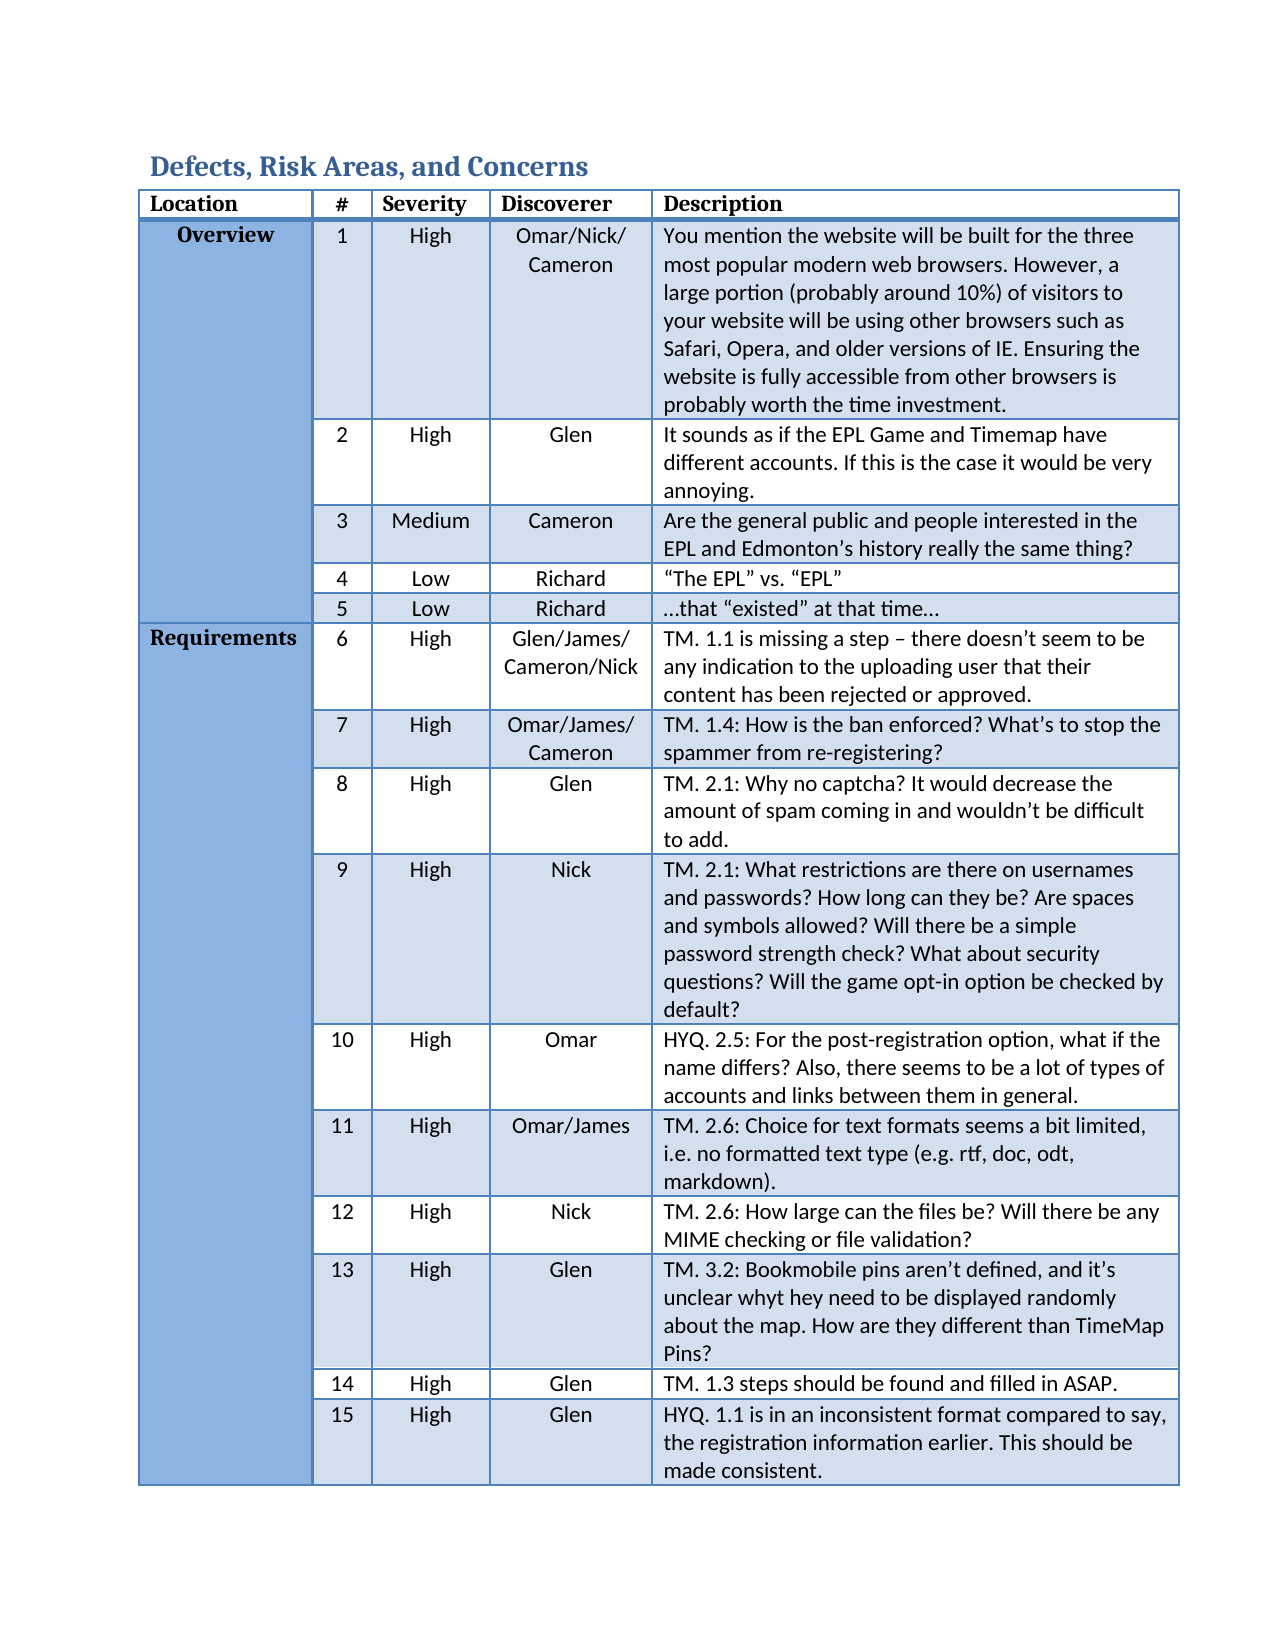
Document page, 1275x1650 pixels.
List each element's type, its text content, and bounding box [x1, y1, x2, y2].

table_cell TM. 2.1: What restrictions are there on usernames and passwords? How long can they be? Are spaces and symbols allowed? Will there be a simple password strength check? What about security questions? Will the game opt-in option be checked by default? [653, 855, 1178, 1023]
table_cell 12 [314, 1197, 371, 1253]
table_cell Omar/Nick/ Cameron [491, 222, 651, 418]
table_cell 2 [314, 420, 371, 504]
table_cell Medium [373, 506, 489, 562]
table_cell 9 [314, 855, 371, 1023]
table_cell High [373, 1400, 489, 1484]
table_cell 13 [314, 1255, 371, 1367]
table_cell Omar/James/ Cameron [491, 711, 651, 767]
table_cell Glen [491, 769, 651, 853]
table_cell Requirements [140, 624, 311, 1484]
table_cell Glen [491, 1255, 651, 1367]
table_cell Omar [491, 1025, 651, 1109]
table_cell Glen/James/ Cameron/Nick [491, 624, 651, 708]
table_cell 4 [314, 564, 371, 592]
table_cell Richard [491, 594, 651, 622]
table_cell TM. 2.1: Why no captcha? It would decrease the amount of spam coming in and wouldn’t be difficult to add. [653, 769, 1178, 853]
table_cell 15 [314, 1400, 371, 1484]
table_cell High [373, 1111, 489, 1195]
table_cell Nick [491, 1197, 651, 1253]
table_cell 8 [314, 769, 371, 853]
table_cell Richard [491, 564, 651, 592]
table_cell Low [373, 594, 489, 622]
table_cell High [373, 711, 489, 767]
table_cell HYQ. 2.5: For the post-registration option, what if the name differs? Also, there seems to be a lot of types of accounts and links between them in general. [653, 1025, 1178, 1109]
table_cell 3 [314, 506, 371, 562]
table_cell High [373, 855, 489, 1023]
table_cell 1 [314, 222, 371, 418]
table_cell TM. 1.3 steps should be found and filled in ASAP. [653, 1370, 1178, 1398]
table_cell 10 [314, 1025, 371, 1109]
table_cell 14 [314, 1370, 371, 1398]
subtitle Defects, Risk Areas, and Concerns [150, 150, 1125, 183]
table_cell Glen [491, 420, 651, 504]
table_cell 5 [314, 594, 371, 622]
table_cell 6 [314, 624, 371, 708]
table_cell You mention the website will be built for the three most popular modern web browsers. However, a large portion (probably around 10%) of visitors to your website will be using other browsers such as Safari, Opera, and older versions of IE. Ensuring the website is fully accessible from other browsers is probably worth the time investment. [653, 222, 1178, 418]
table_cell Omar/James [491, 1111, 651, 1195]
table_cell TM. 2.6: How large can the files be? Will there be any MIME checking or file validation? [653, 1197, 1178, 1253]
table_header Description [653, 191, 1178, 217]
table_cell High [373, 222, 489, 418]
table_cell “The EPL” vs. “EPL” [653, 564, 1178, 592]
table_cell High [373, 1255, 489, 1367]
table_cell It sounds as if the EPL Game and Timemap have different accounts. If this is the case it would be very annoying. [653, 420, 1178, 504]
table_header Discoverer [491, 191, 651, 217]
table_cell TM. 1.4: How is the ban enforced? What’s to stop the spammer from re-registering? [653, 711, 1178, 767]
table_cell TM. 3.2: Bookmobile pins aren’t defined, and it’s unclear whyt hey need to be displayed randomly about the map. How are they different than TimeMap Pins? [653, 1255, 1178, 1367]
table_cell Glen [491, 1370, 651, 1398]
table_cell High [373, 1370, 489, 1398]
table_cell 11 [314, 1111, 371, 1195]
table_cell High [373, 1197, 489, 1253]
table_cell HYQ. 1.1 is in an inconsistent format compared to say, the registration information earlier. This should be made consistent. [653, 1400, 1178, 1484]
table_cell …that “existed” at that time… [653, 594, 1178, 622]
table_cell High [373, 1025, 489, 1109]
table_cell TM. 2.6: Choice for text formats seems a bit limited, i.e. no formatted text type (e.g. rtf, doc, odt, markdown). [653, 1111, 1178, 1195]
table_header Location [140, 191, 311, 217]
table_header Severity [373, 191, 489, 217]
table_cell Glen [491, 1400, 651, 1484]
table_cell Are the general public and people interested in the EPL and Edmonton’s history really the same thing? [653, 506, 1178, 562]
table_header # [314, 191, 371, 217]
table_cell High [373, 420, 489, 504]
table_cell Overview [140, 222, 311, 622]
table_cell 7 [314, 711, 371, 767]
table_cell Low [373, 564, 489, 592]
table_cell High [373, 624, 489, 708]
table_cell Cameron [491, 506, 651, 562]
table_cell High [373, 769, 489, 853]
table_cell TM. 1.1 is missing a step – there doesn’t seem to be any indication to the uploading user that their content has been rejected or approved. [653, 624, 1178, 708]
table_cell Nick [491, 855, 651, 1023]
